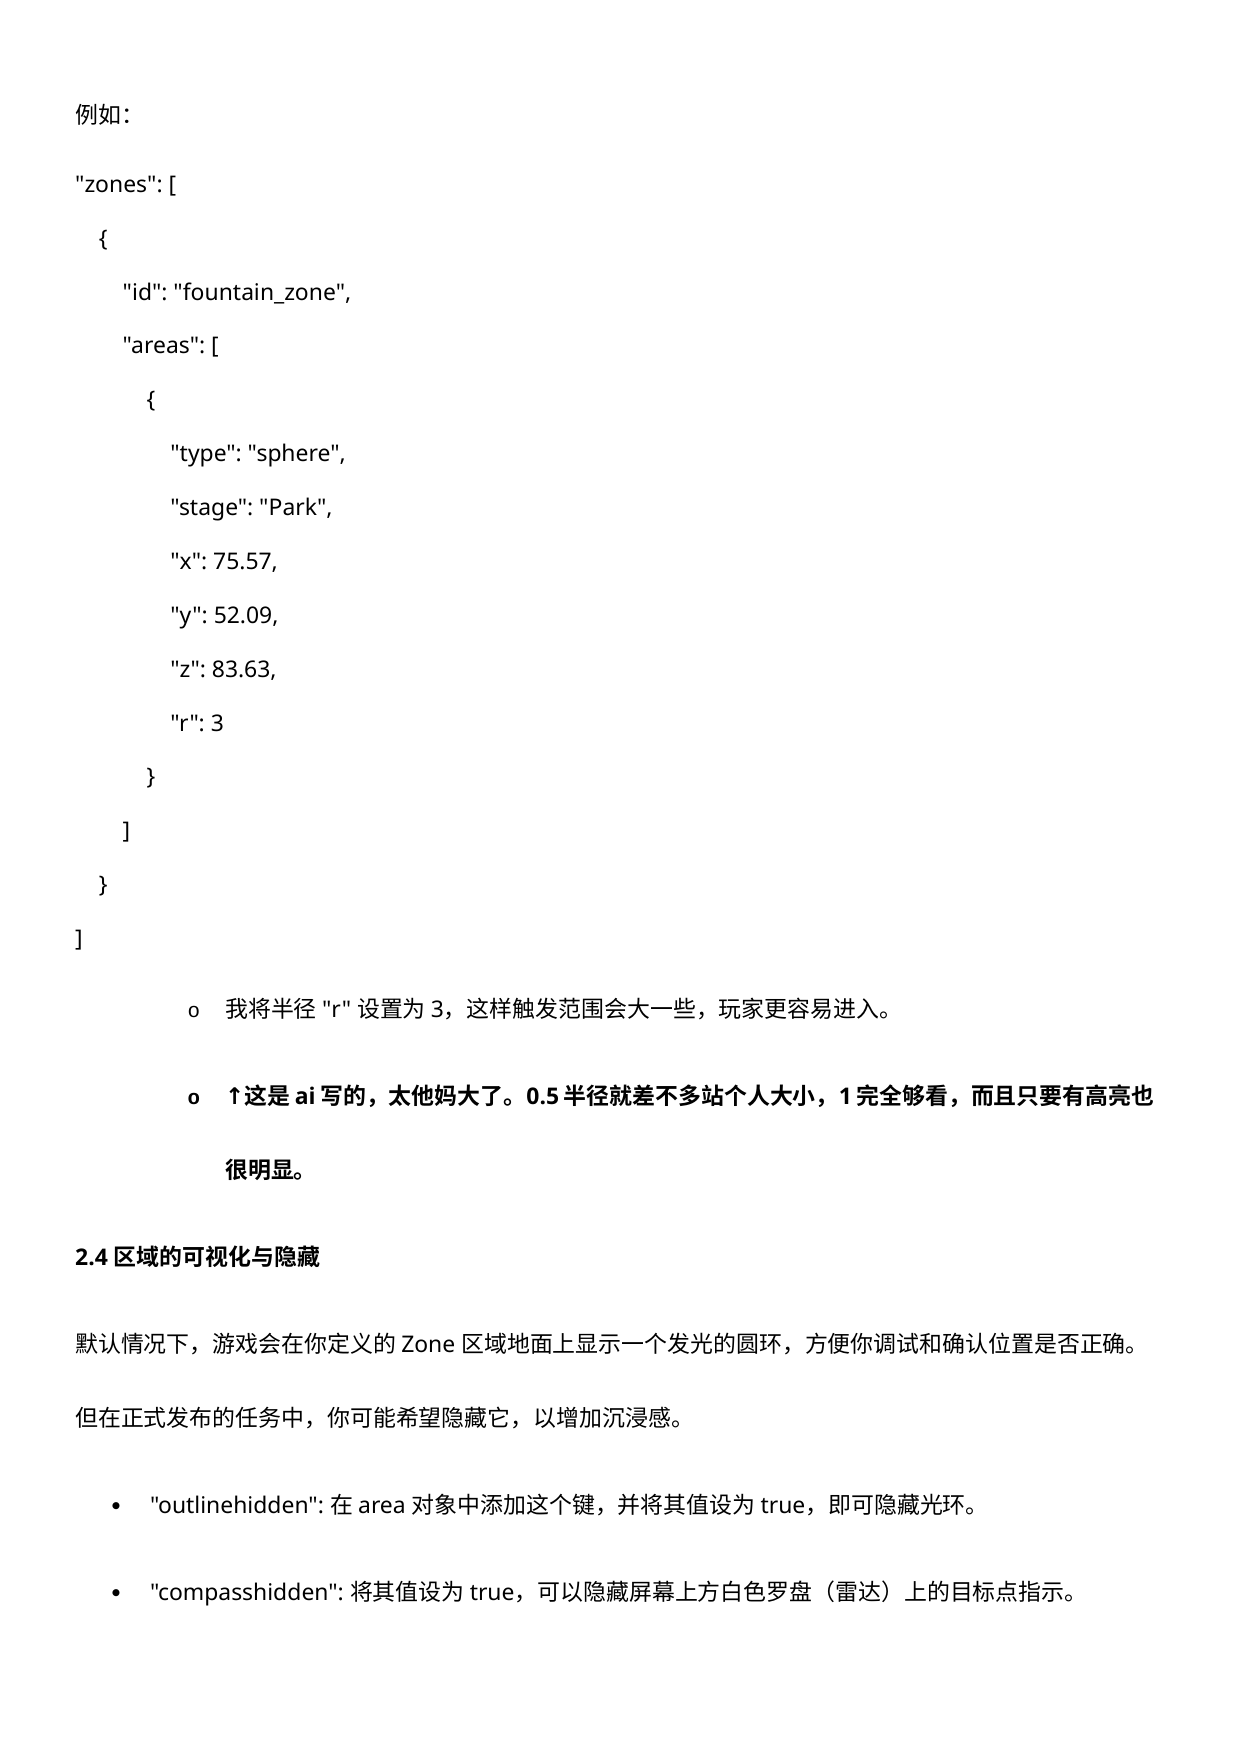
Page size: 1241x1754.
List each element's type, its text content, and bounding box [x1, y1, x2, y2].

text "y": 52.09, [75, 598, 1165, 631]
text "type": "sphere", [75, 437, 1165, 469]
text { [75, 221, 1165, 254]
text "areas": [ [75, 329, 1165, 361]
list 我将半径 "r" 设置为 3，这样触发范围会大一些，玩家更容易进入。 [187, 975, 1165, 1040]
text { [75, 383, 1165, 415]
text "zones": [ [75, 167, 1165, 200]
text 例如： [75, 81, 1165, 146]
text "id": "fountain_zone", [75, 275, 1165, 307]
text } [75, 760, 1165, 792]
text 2.4 区域的可视化与隐藏 [75, 1223, 1165, 1288]
text 默认情况下，游戏会在你定义的 Zone 区域地面上显示一个发光的圆环，方便你调试和确认位置是否正确。但在正式发布的任务中，你可能希望隐藏它，以增加沉浸感。 [75, 1310, 1165, 1449]
list ↑这是ai写的，太他妈大了。0.5半径就差不多站个人大小，1完全够看，而且只要有高亮也很明显。 [187, 1062, 1165, 1201]
text "r": 3 [75, 706, 1165, 738]
list "compasshidden": 将其值设为 true，可以隐藏屏幕上方白色罗盘（雷达）上的目标点指示。 [112, 1558, 1165, 1623]
text } [75, 867, 1165, 900]
list "outlinehidden": 在 area 对象中添加这个键，并将其值设为 true，即可隐藏光环。 [112, 1471, 1165, 1536]
text "z": 83.63, [75, 652, 1165, 684]
text "x": 75.57, [75, 544, 1165, 577]
text "stage": "Park", [75, 490, 1165, 523]
text ] [75, 813, 1165, 846]
text ] [75, 921, 1165, 954]
